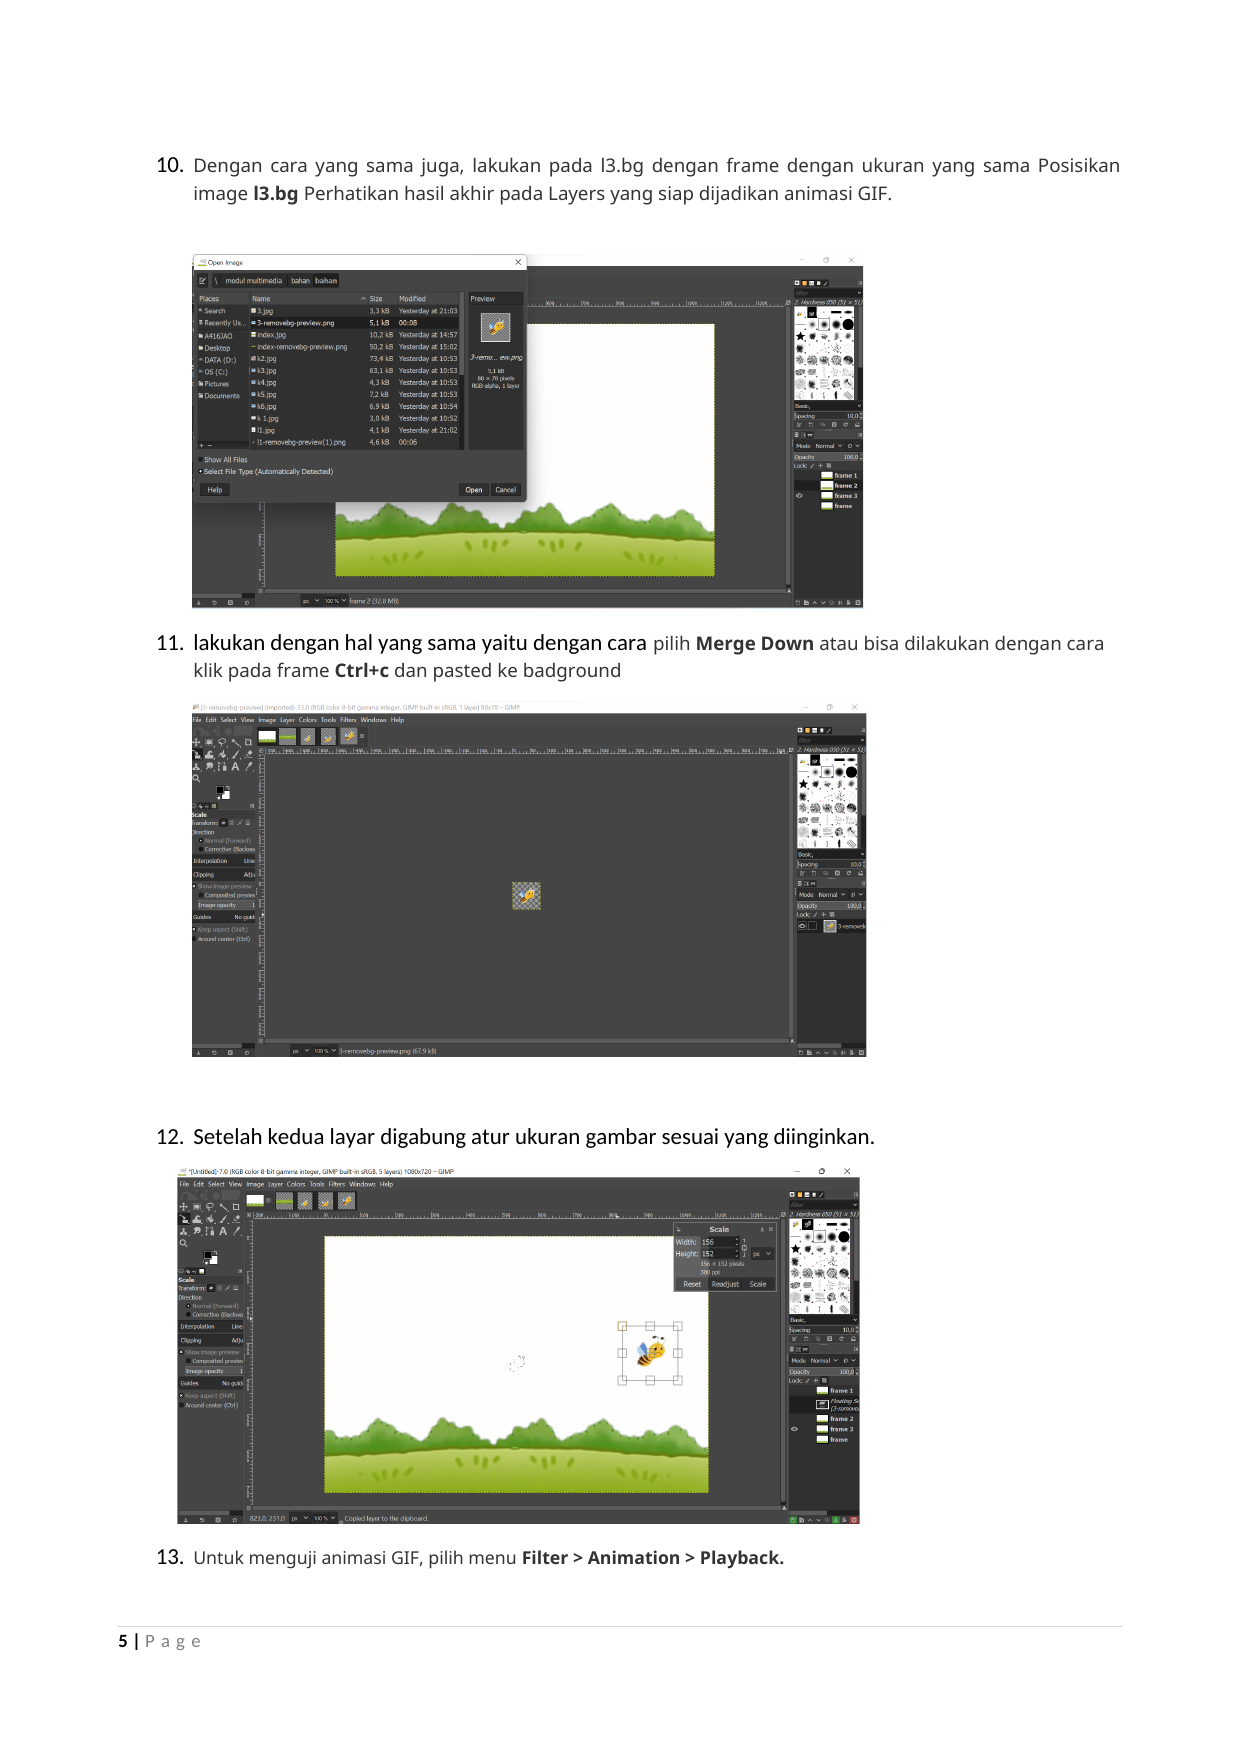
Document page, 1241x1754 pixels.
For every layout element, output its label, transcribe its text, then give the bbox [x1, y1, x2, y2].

list Dengan cara yang sama juga, lakukan pada l3.bg dengan frame dengan ukuran yang sama Posisikan image l3.bg Perhatikan hasil akhir pada Layers yang siap dijadikan animasi GIF. [156, 150, 1122, 206]
list Setelah kedua layar digabung atur ukuran gambar sesuai yang diinginkan. [156, 1122, 1122, 1150]
picture [177, 1168, 860, 1524]
list lakukan dengan hal yang sama yaitu dengan cara pilih Merge Down atau bisa dilakukan dengan cara klik pada frame Ctrl+c dan pasted ke badground [156, 628, 1122, 683]
picture [192, 701, 867, 1057]
list Untuk menguji animasi GIF, pilih menu Filter > Animation > Playback. [156, 1542, 1122, 1570]
picture [192, 254, 864, 609]
